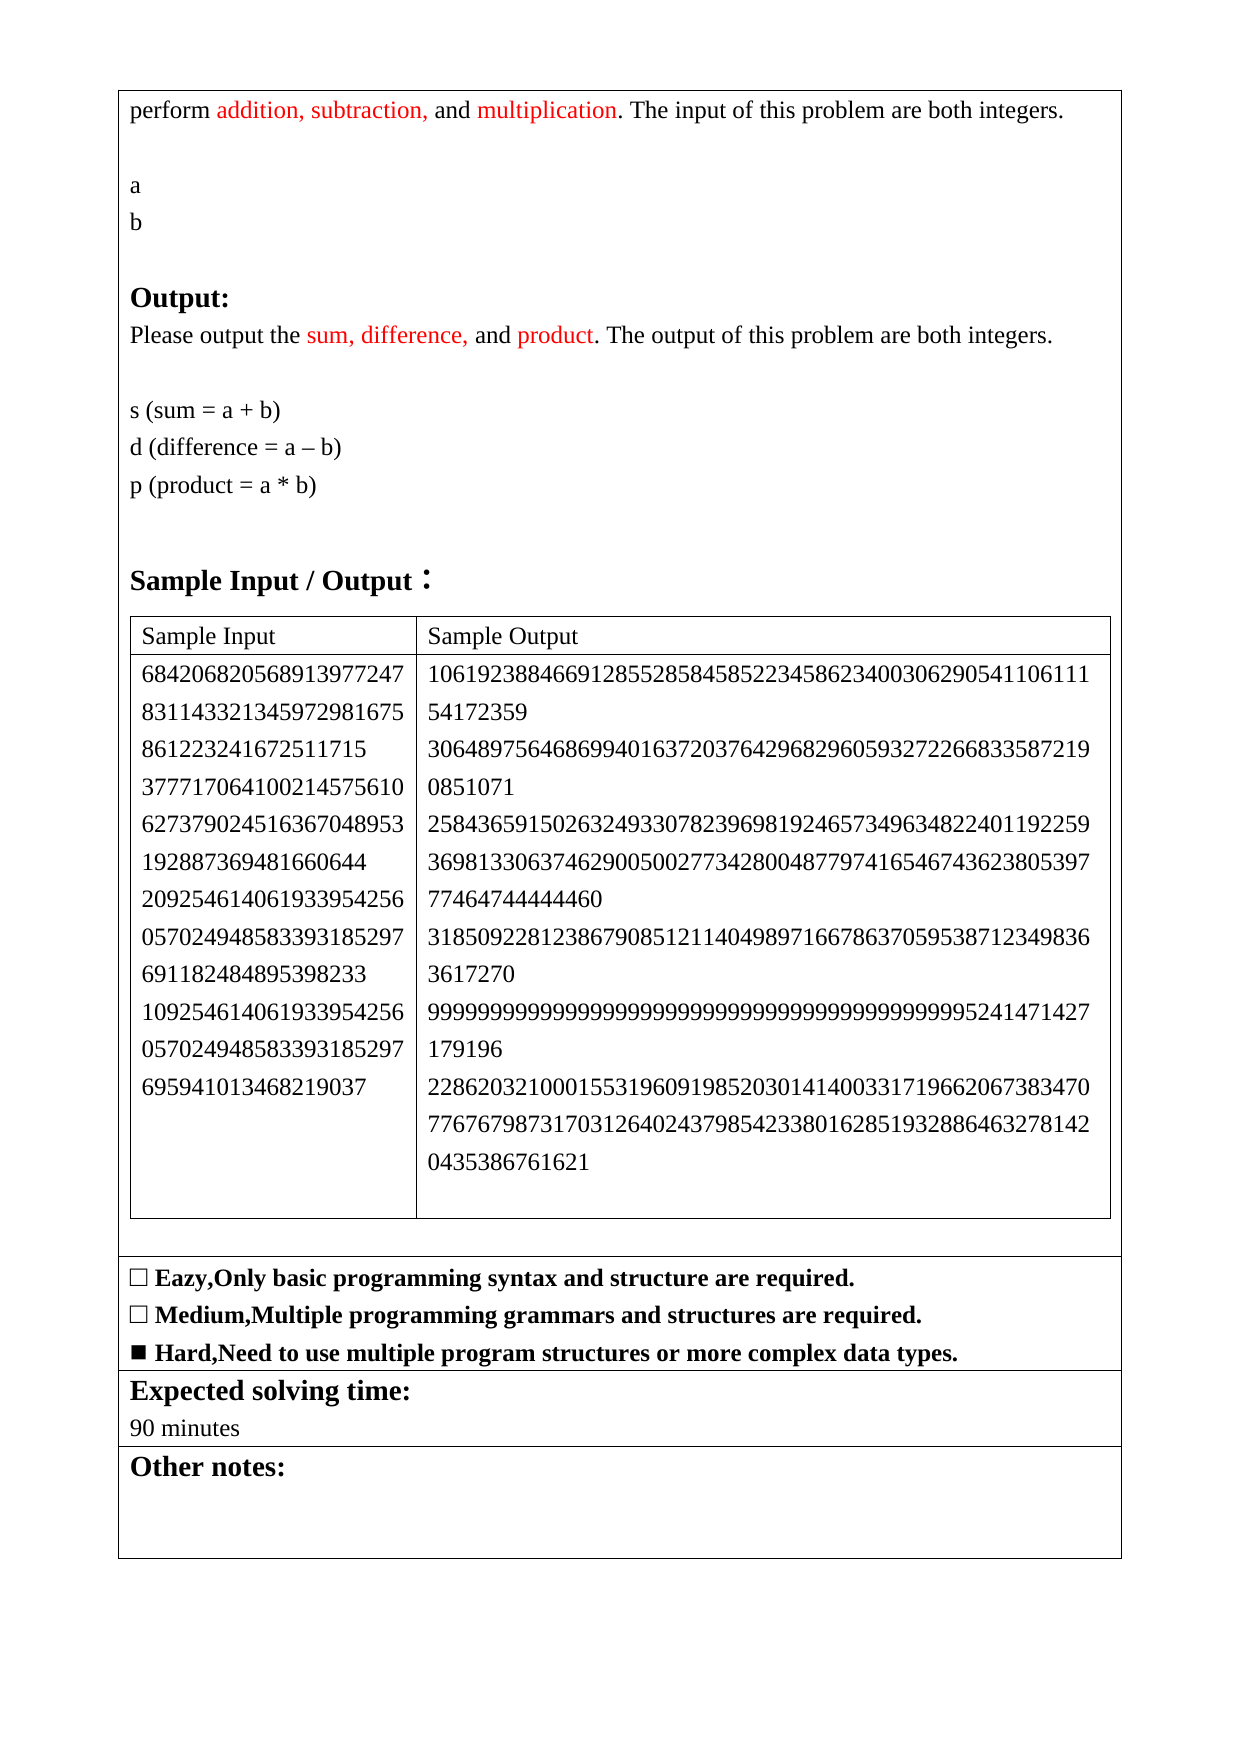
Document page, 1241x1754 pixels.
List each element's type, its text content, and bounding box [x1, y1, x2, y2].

table_cell Other notes: [119, 1447, 1121, 1558]
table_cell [119, 91, 1121, 1256]
table_cell □ Eazy,Only basic programming syntax and structure are required. □ Medium,Multiple programming grammars and structures are required. ■ Hard,Need to use multiple program structures or more complex data types. [119, 1257, 1121, 1370]
table_cell Expected solving time: 90 minutes [119, 1371, 1121, 1446]
